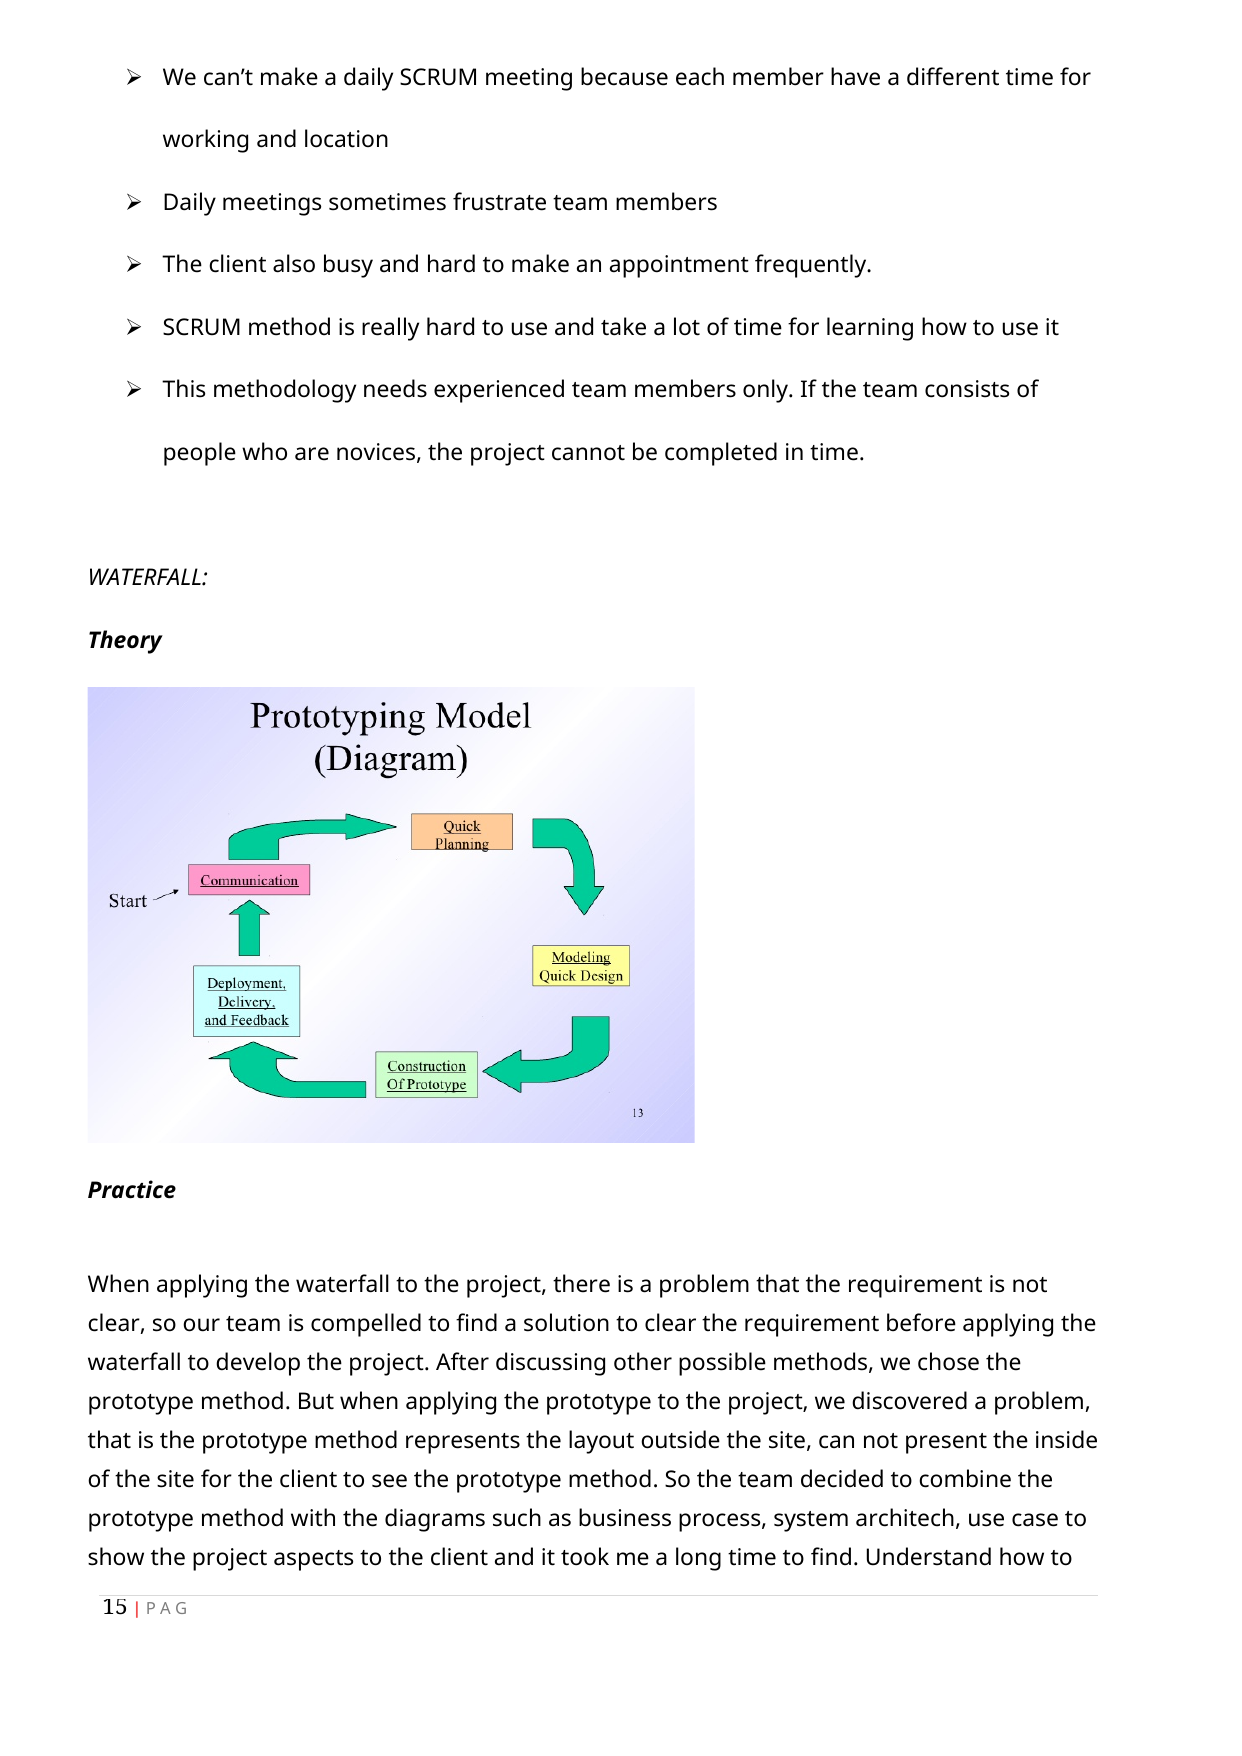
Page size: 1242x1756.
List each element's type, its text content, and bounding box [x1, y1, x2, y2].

list We can’t make a daily SCRUM meeting because each member have a different time for working and location [125, 60, 1110, 154]
list SCRUM method is really hard to use and take a lot of time for learning how to use it [125, 310, 1110, 342]
picture [87, 687, 695, 1143]
text Practice [87, 1174, 1110, 1205]
list Daily meetings sometimes frustrate team members [125, 185, 1110, 217]
list This methodology needs experienced team members only. If the team consists of people who are novices, the project cannot be completed in time. [125, 373, 1110, 467]
text WATERFALL: [87, 561, 1110, 592]
text Theory [87, 624, 1110, 655]
list The client also busy and hard to make an appointment frequently. [125, 248, 1110, 279]
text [87, 1268, 1110, 1573]
